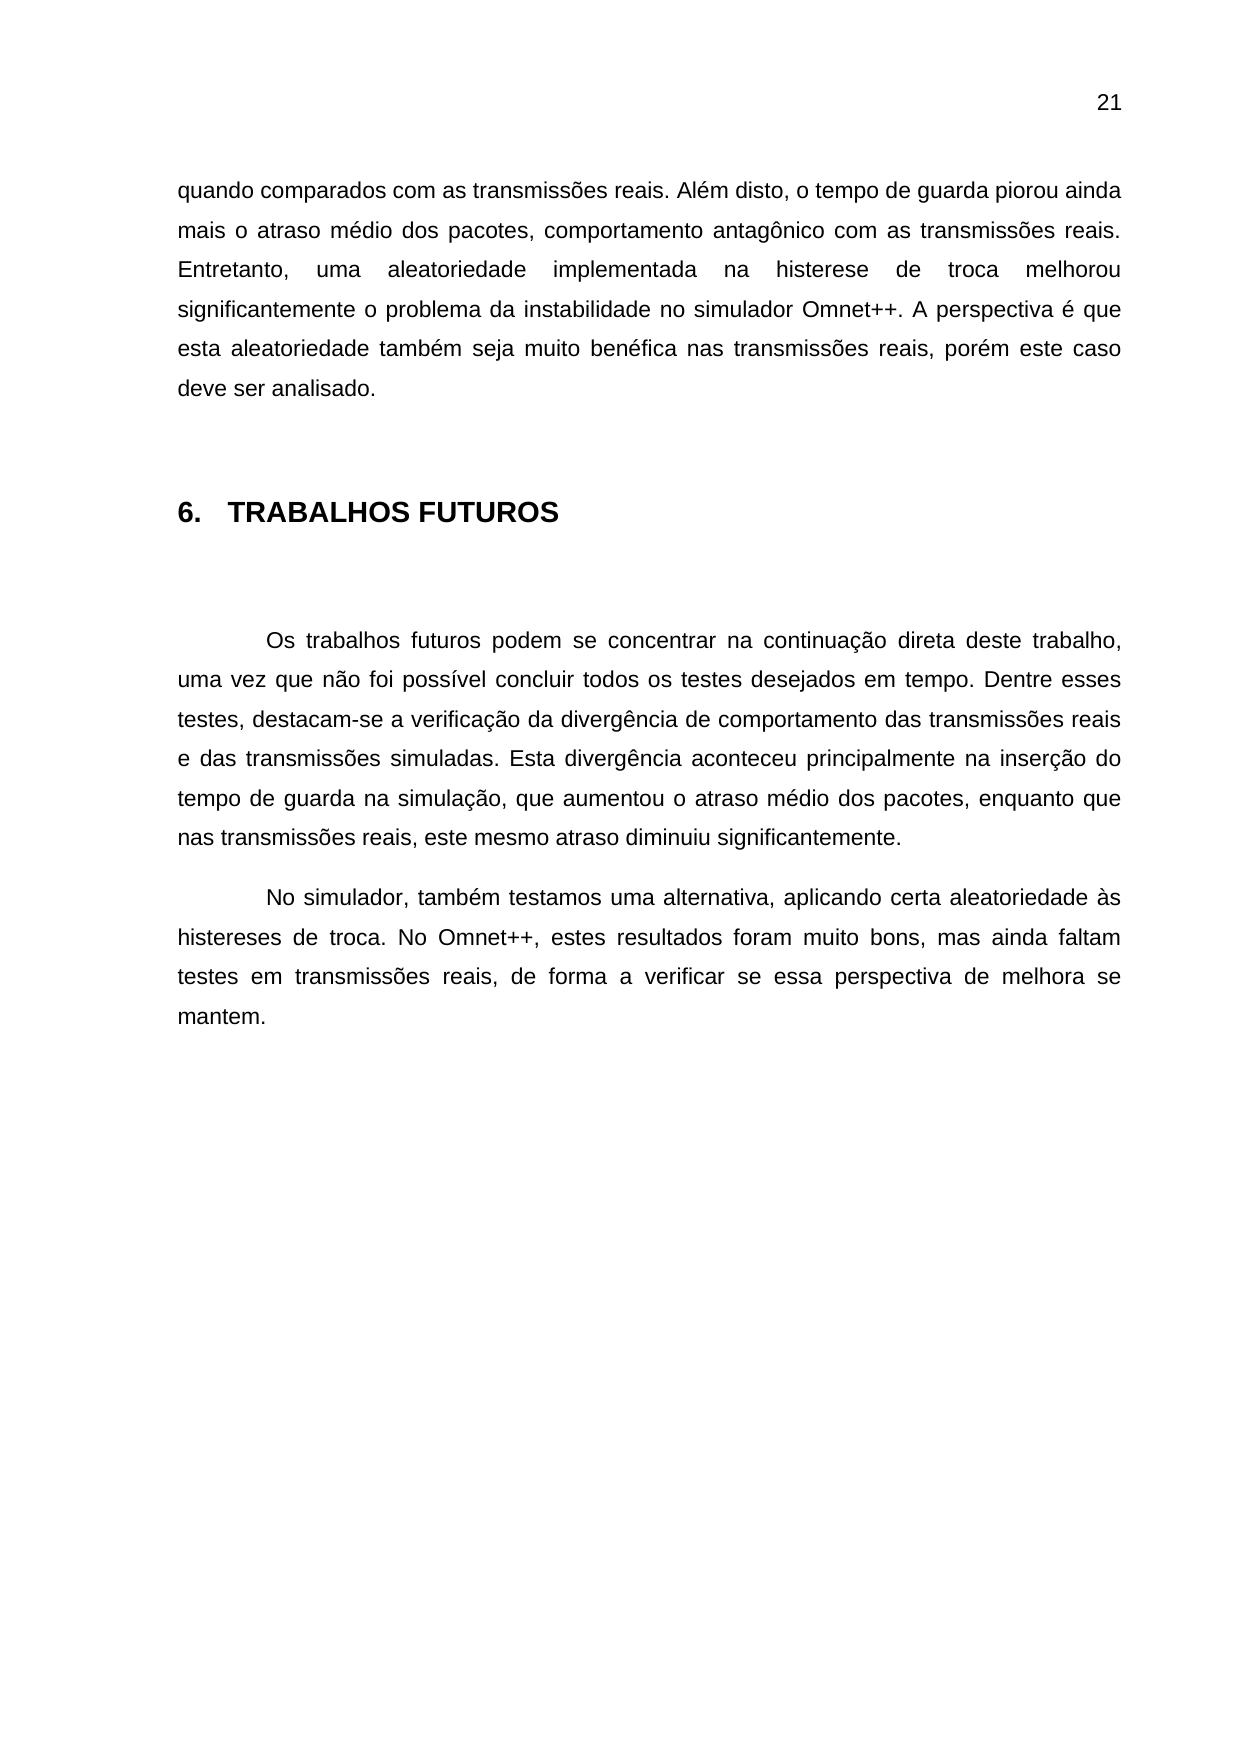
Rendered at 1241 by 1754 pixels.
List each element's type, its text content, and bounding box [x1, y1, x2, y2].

text Os trabalhos futuros podem se concentrar na continuação direta deste trabalho, uma vez que não foi possível concluir todos os testes desejados em tempo. Dentre esses testes, destacam-se a verificação da divergência de comportamento das transmissões reais e das transmissões simuladas. Esta divergência aconteceu principalmente na inserção do tempo de guarda na simulação, que aumentou o atraso médio dos pacotes, enquanto que nas transmissões reais, este mesmo atraso diminuiu significantemente. [177, 627, 1122, 850]
subtitle TRABALHOS FUTUROS [177, 495, 1122, 529]
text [177, 177, 1122, 401]
text No simulador, também testamos uma alternativa, aplicando certa aleatoriedade às histereses de troca. No Omnet++, estes resultados foram muito bons, mas ainda faltam testes em transmissões reais, de forma a verificar se essa perspectiva de melhora se mantem. [177, 884, 1122, 1029]
